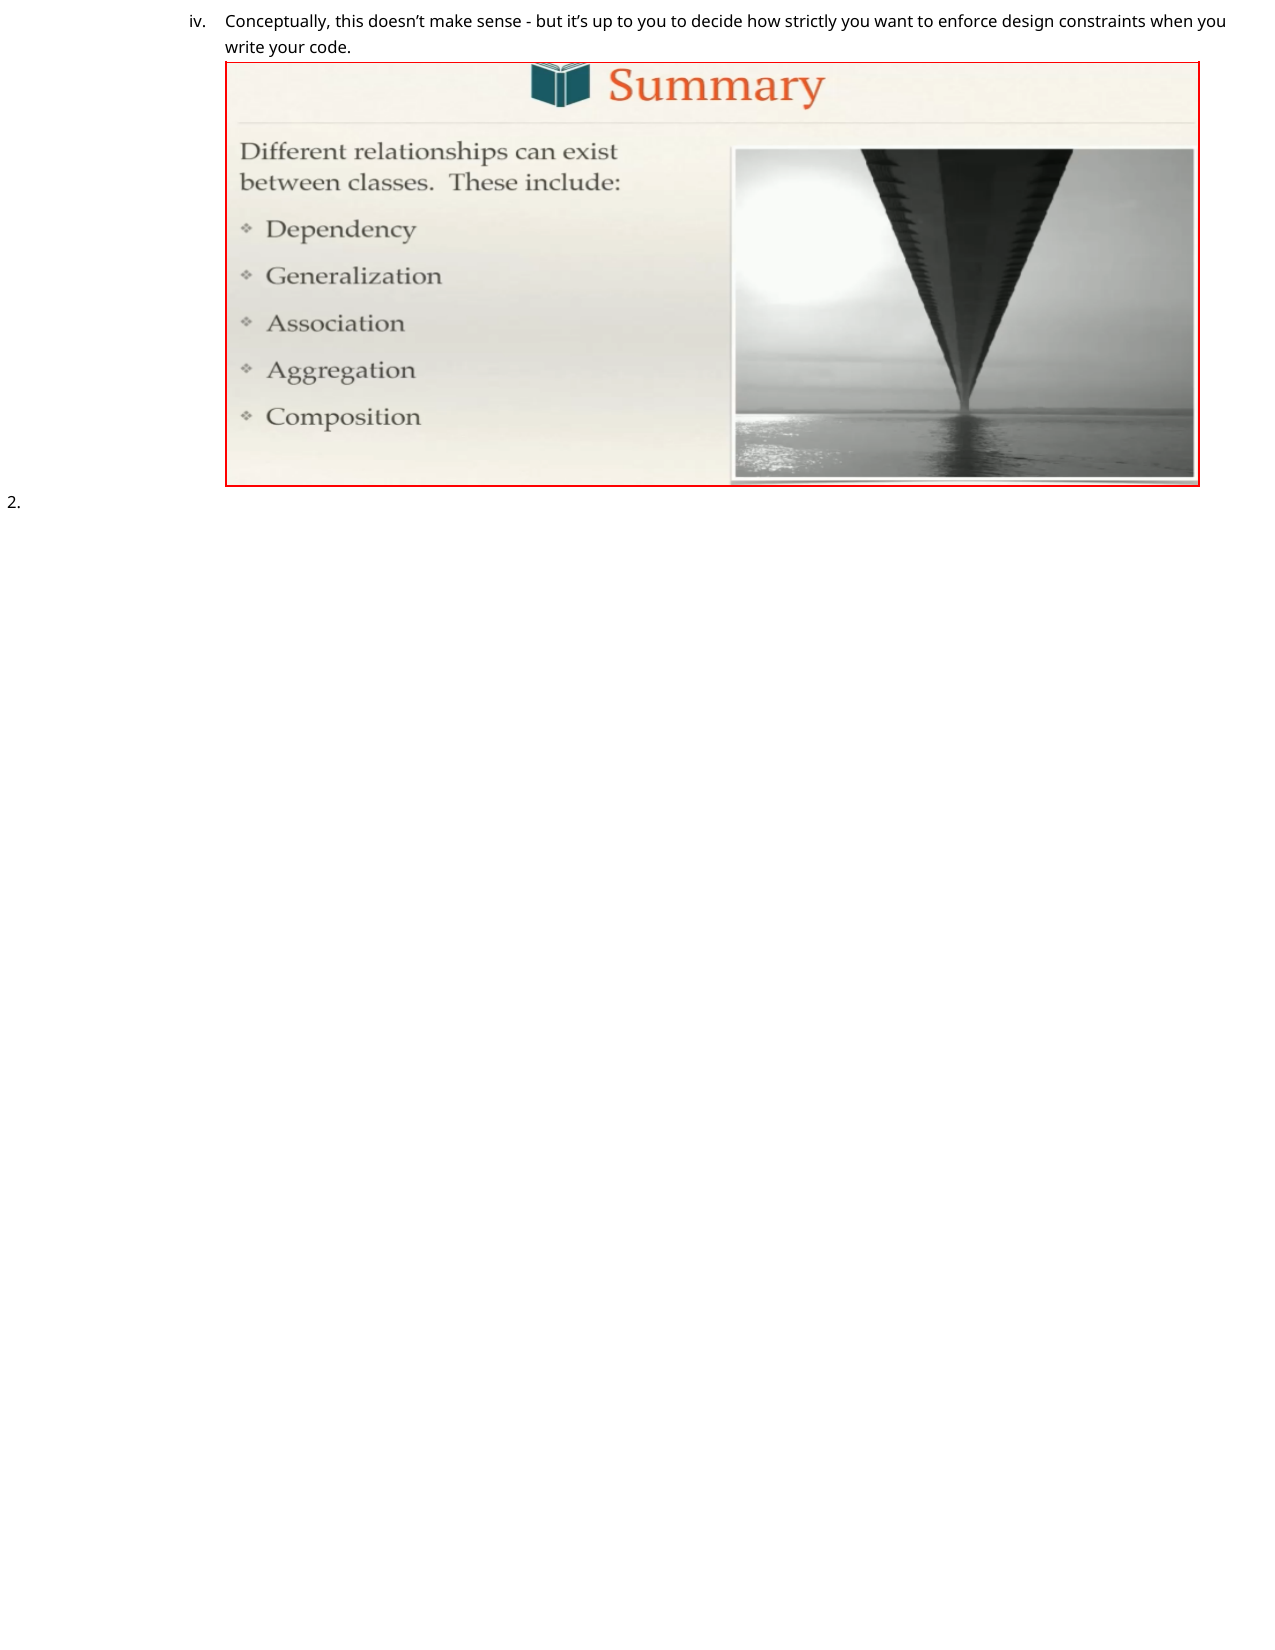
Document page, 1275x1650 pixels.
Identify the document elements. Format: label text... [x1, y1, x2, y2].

picture [227, 63, 1198, 485]
